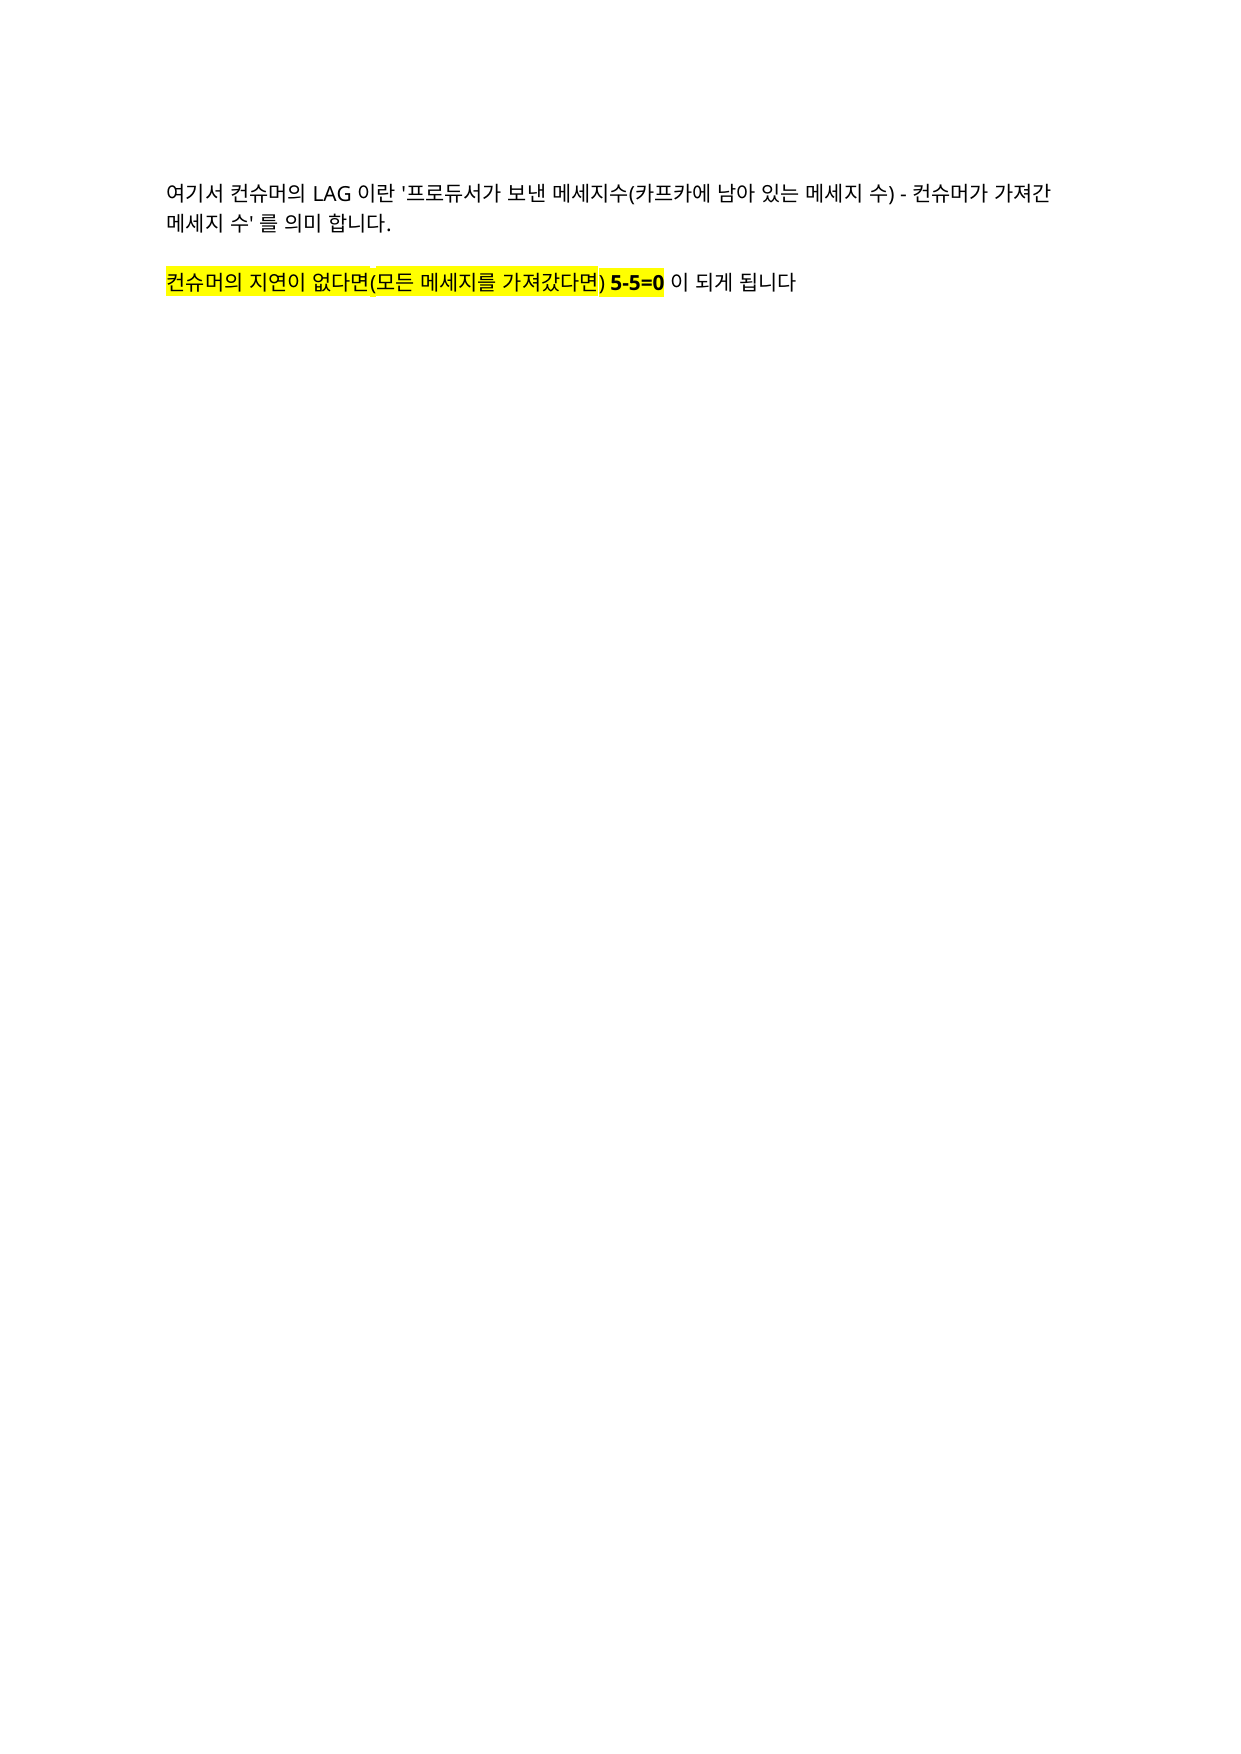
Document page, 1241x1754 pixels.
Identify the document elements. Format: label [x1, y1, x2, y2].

text [166, 177, 1090, 297]
